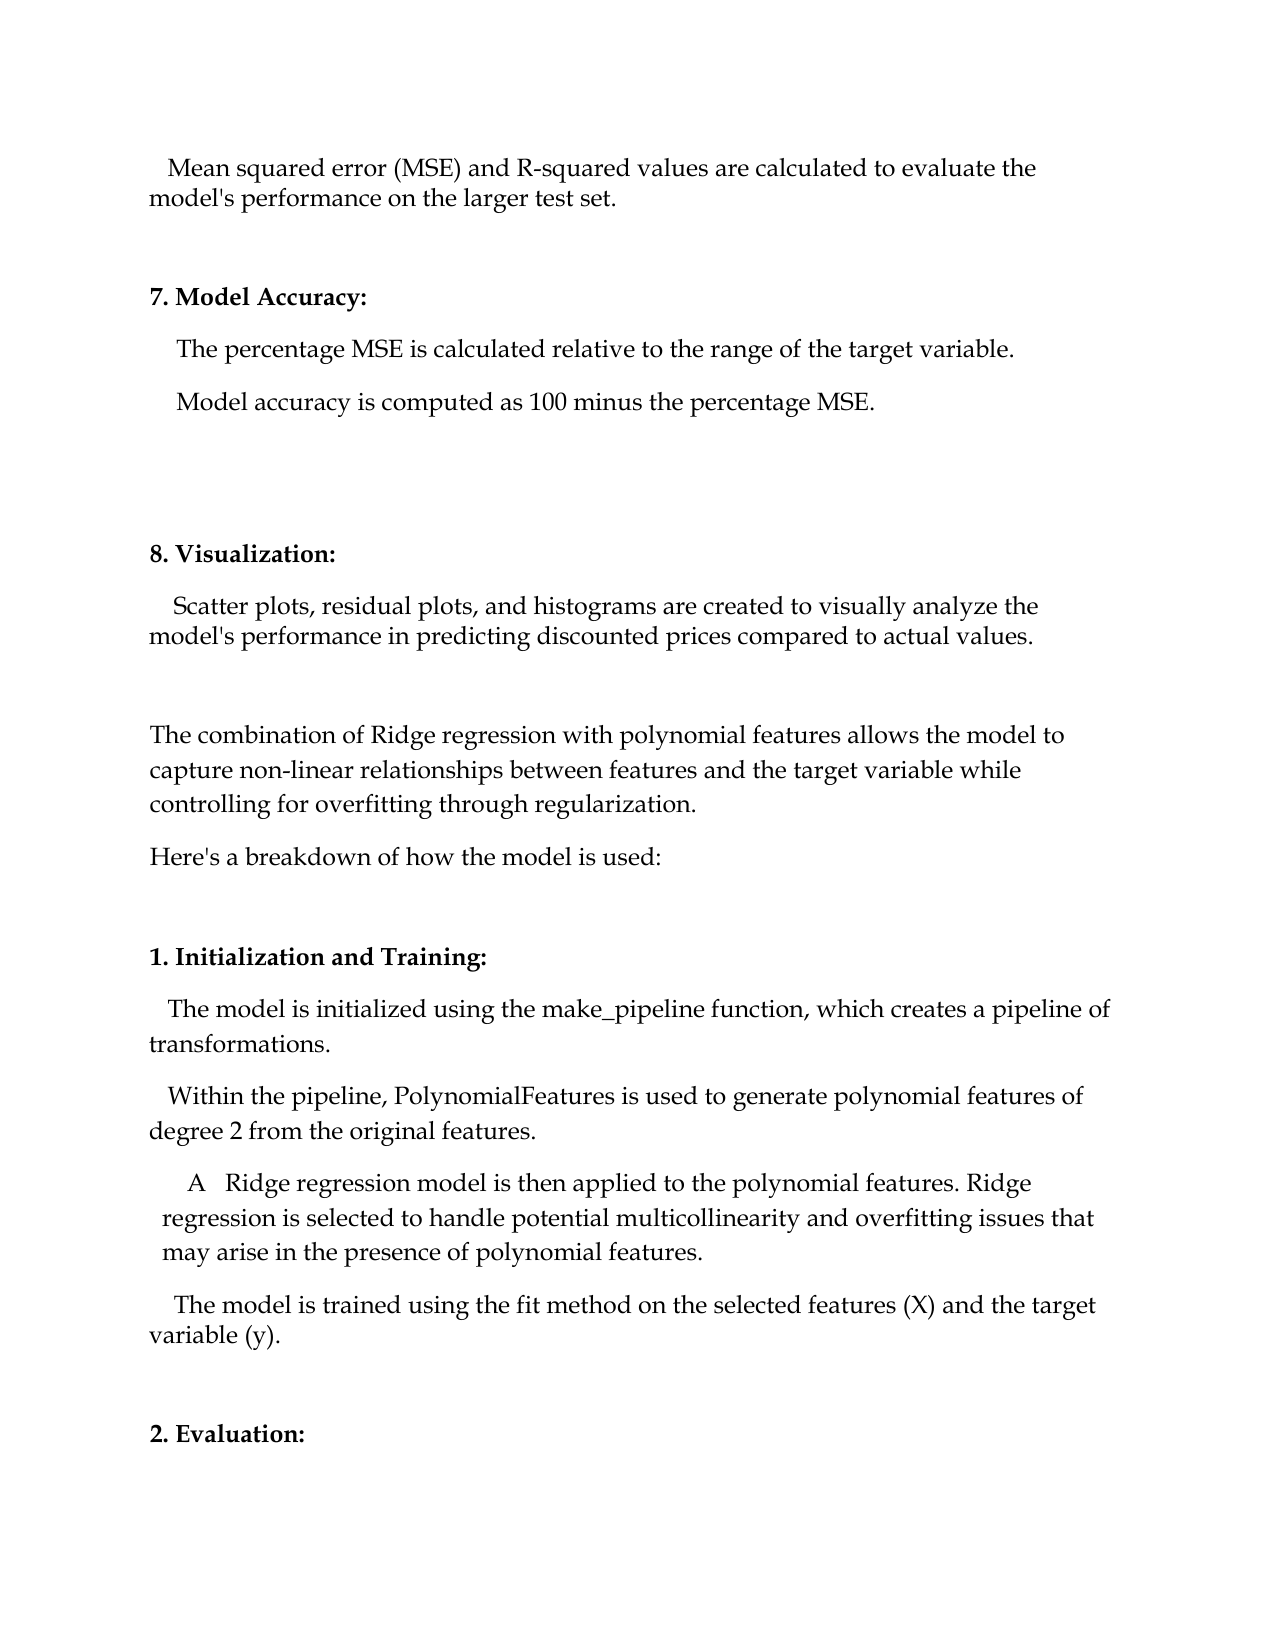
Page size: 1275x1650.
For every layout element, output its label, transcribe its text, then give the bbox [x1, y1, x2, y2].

list Visualization: [150, 539, 1124, 569]
list Ridge regression model is then applied to the polynomial features. Ridge regression is selected to handle potential multicollinearity and overfitting issues that may arise in the presence of polynomial features. [162, 1168, 1124, 1268]
text Here's a breakdown of how the model is used: [149, 842, 1124, 872]
text Model accuracy is computed as 100 minus the percentage MSE. [176, 387, 1124, 417]
text The percentage MSE is calculated relative to the range of the target variable. [176, 335, 1124, 365]
list Evaluation: [150, 1419, 1124, 1449]
list Model Accuracy: [150, 282, 1124, 313]
text Within the pipeline, PolynomialFeatures is used to generate polynomial features of degree 2 from the original features. [148, 1081, 1124, 1146]
text Mean squared error (MSE) and R-squared values are calculated to evaluate the model's performance on the larger test set. [148, 153, 1124, 213]
text The combination of Ridge regression with polynomial features allows the model to capture non-linear relationships between features and the target variable while controlling for overfitting through regularization. [149, 721, 1124, 820]
list Initialization and Training: [150, 942, 1124, 972]
text The model is trained using the fit method on the selected features (X) and the target variable (y). [148, 1290, 1124, 1350]
text Scatter plots, residual plots, and histograms are created to visually analyze the model's performance in predicting discounted prices compared to actual values. [148, 591, 1124, 651]
text The model is initialized using the make_pipeline function, which creates a pipeline of transformations. [148, 994, 1124, 1059]
